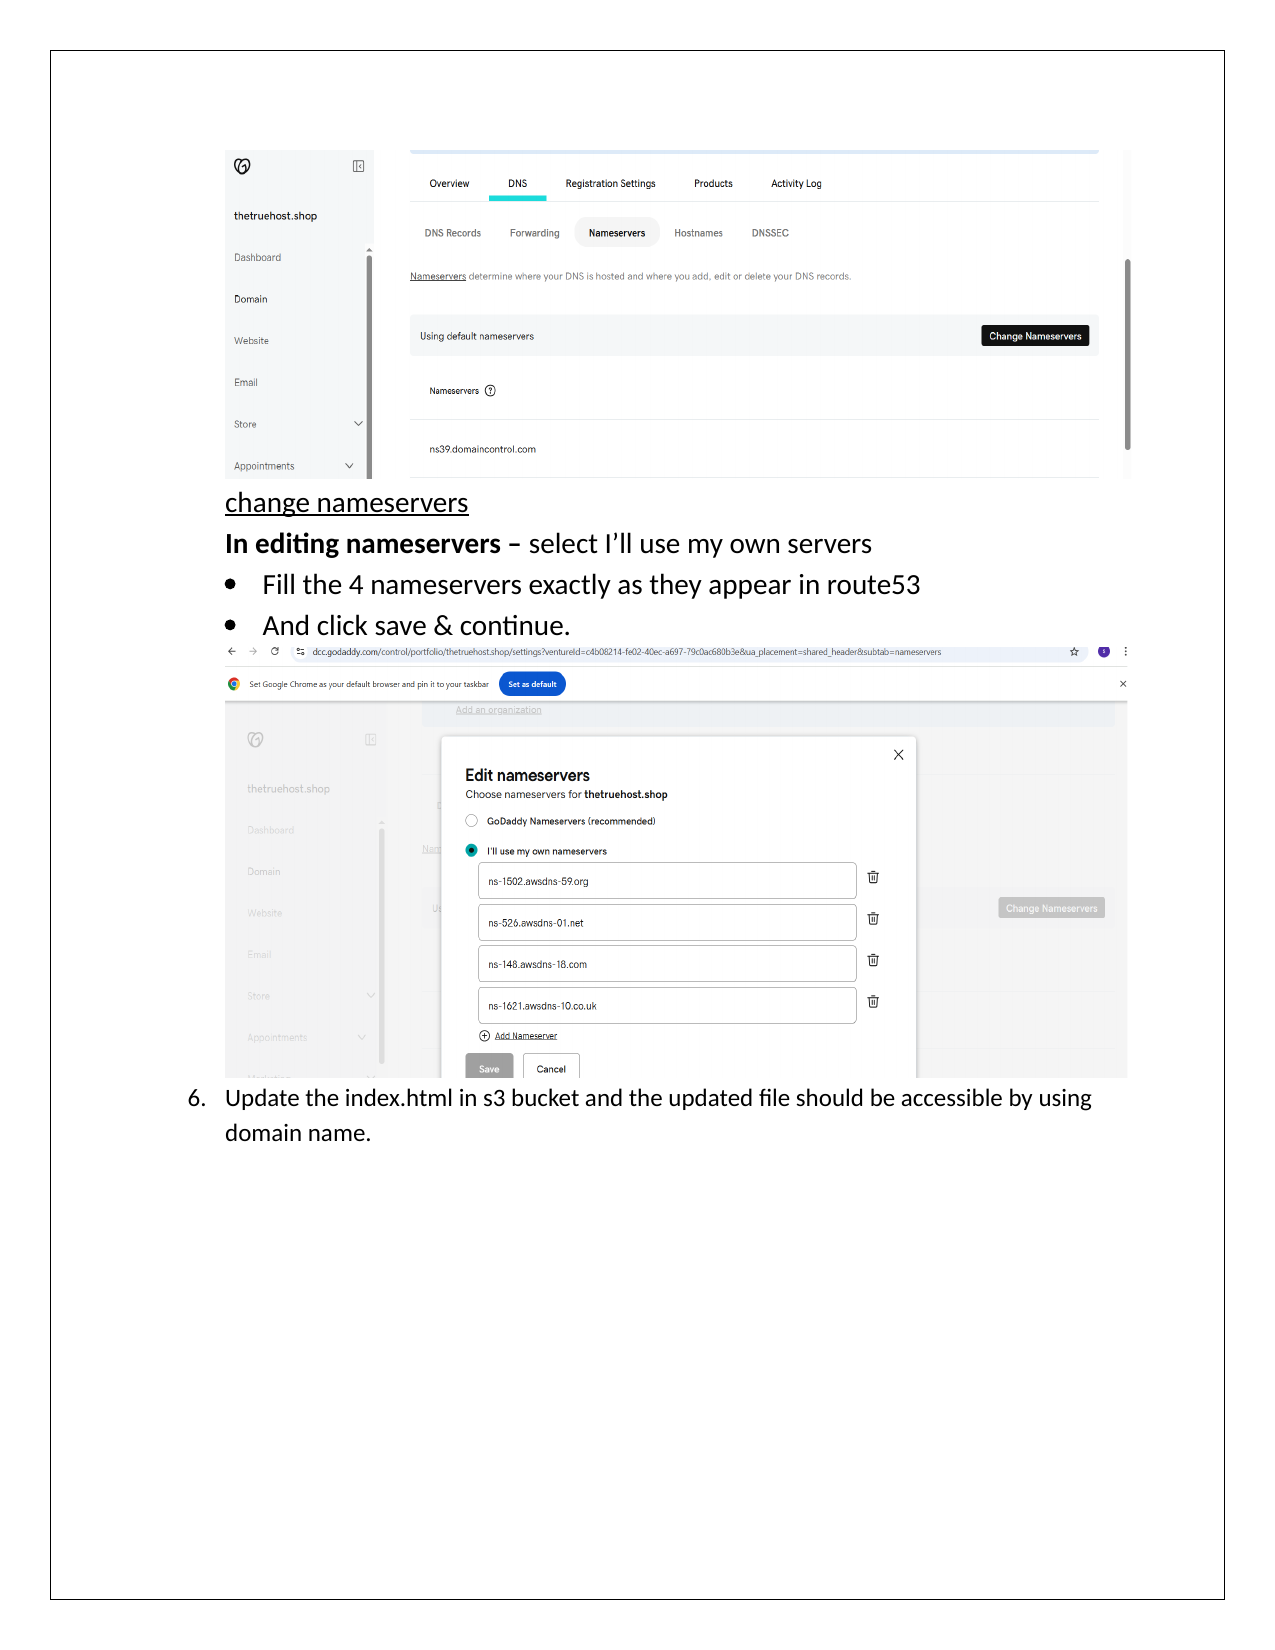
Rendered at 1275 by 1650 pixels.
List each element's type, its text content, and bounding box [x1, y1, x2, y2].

list And click save & continue. [225, 607, 1125, 642]
picture [225, 647, 1128, 1078]
list change nameservers [225, 479, 1125, 519]
list Update the index.html in s3 bucket and the updated file should be accessible by using domain name. [187, 1082, 1125, 1148]
list In editing nameservers – select I’ll use my own servers [225, 525, 1125, 561]
list Fill the 4 nameservers exactly as they appear in route53 [225, 566, 1125, 601]
picture [225, 150, 1132, 479]
